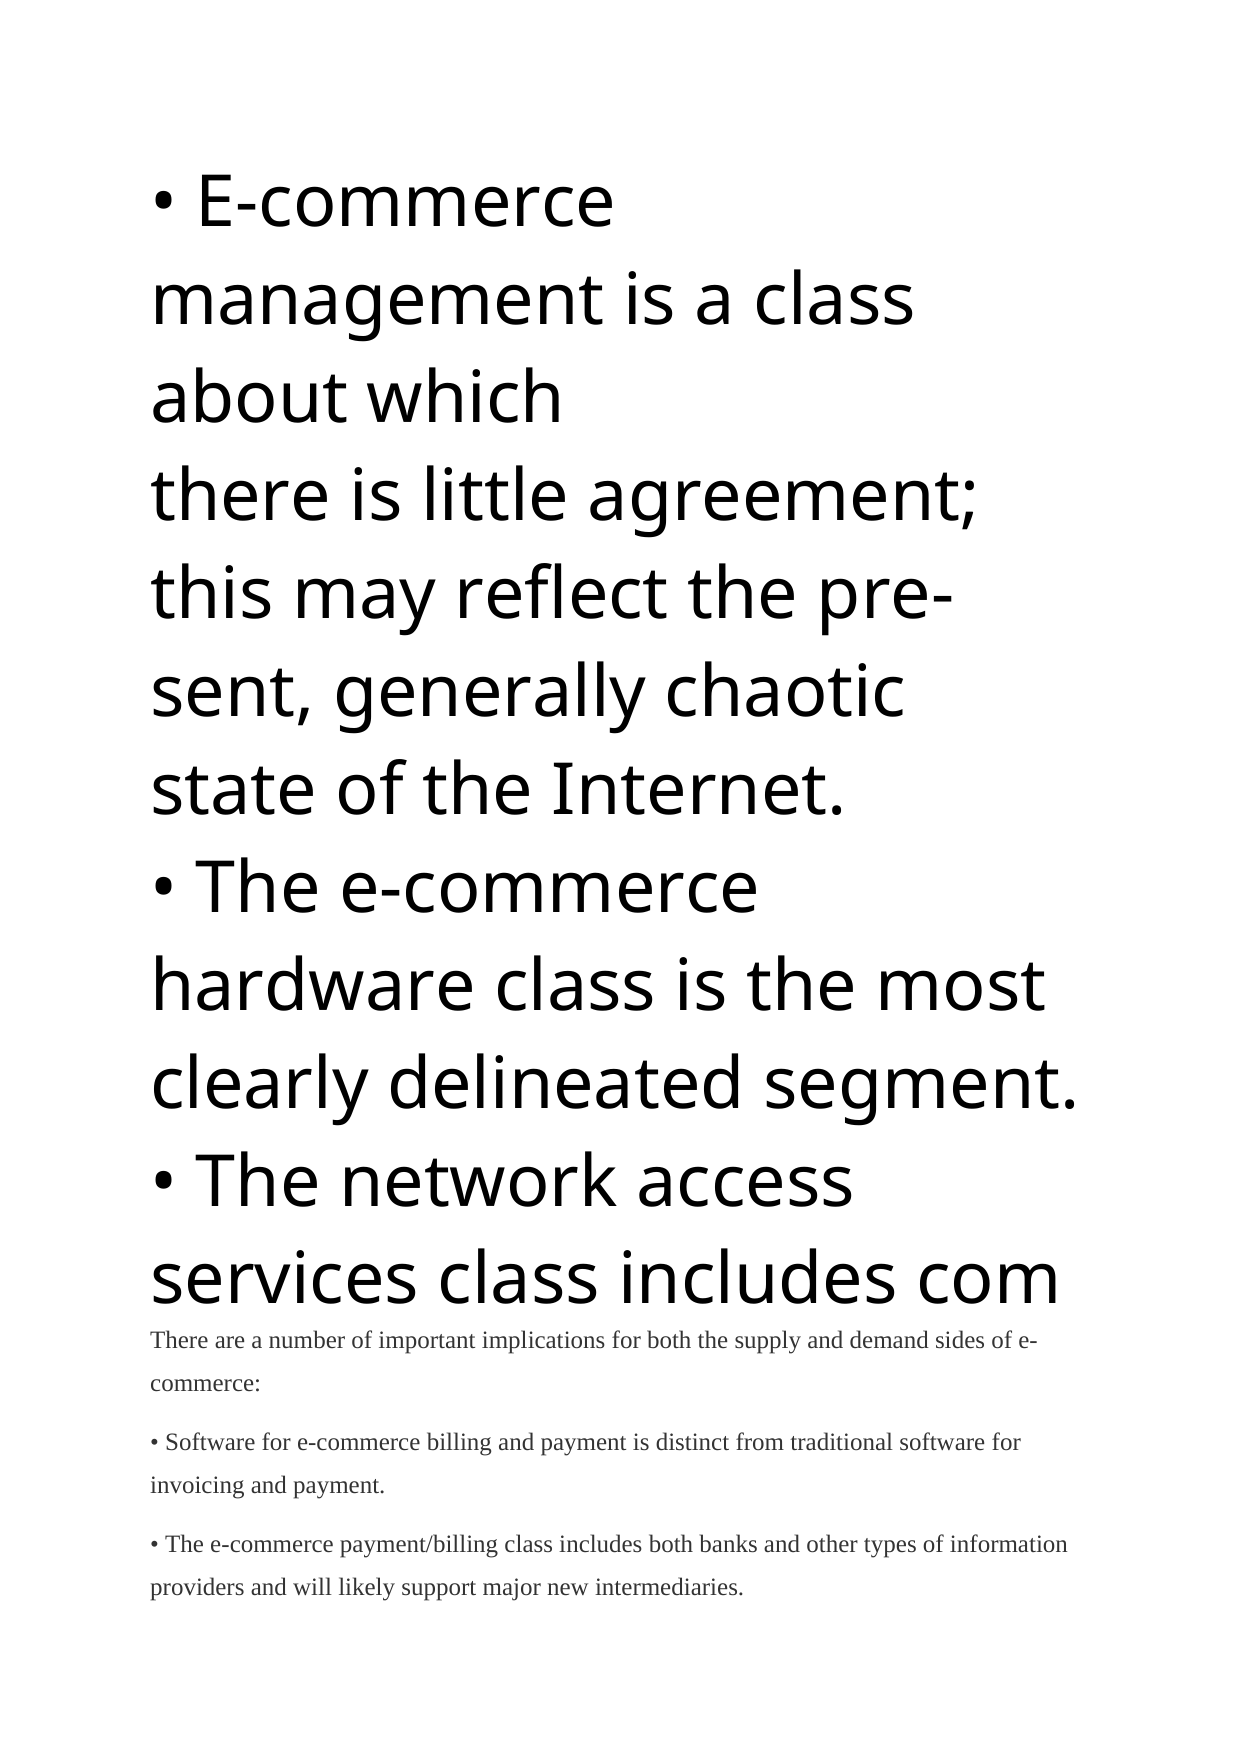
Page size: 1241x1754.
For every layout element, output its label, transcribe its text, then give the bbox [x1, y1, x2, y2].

text there is little agreement; this may reflect the pre- [150, 444, 1090, 639]
text • Software for e-commerce billing and payment is distinct from traditional software for invoicing and payment. [150, 1427, 1090, 1499]
text • The network access services class includes com [150, 1129, 1090, 1325]
text • The e-commerce payment/billing class includes both banks and other types of information providers and will likely support major new intermediaries. [150, 1529, 1090, 1601]
text clearly delineated segment. [150, 1031, 1090, 1129]
text • The e-commerce hardware class is the most [150, 835, 1090, 1031]
text sent, generally chaotic state of the Internet. [150, 639, 1090, 835]
text • E-commerce management is a class about which [150, 150, 1090, 444]
text There are a number of important implications for both the supply and demand sides of e-commerce: [150, 1325, 1090, 1397]
